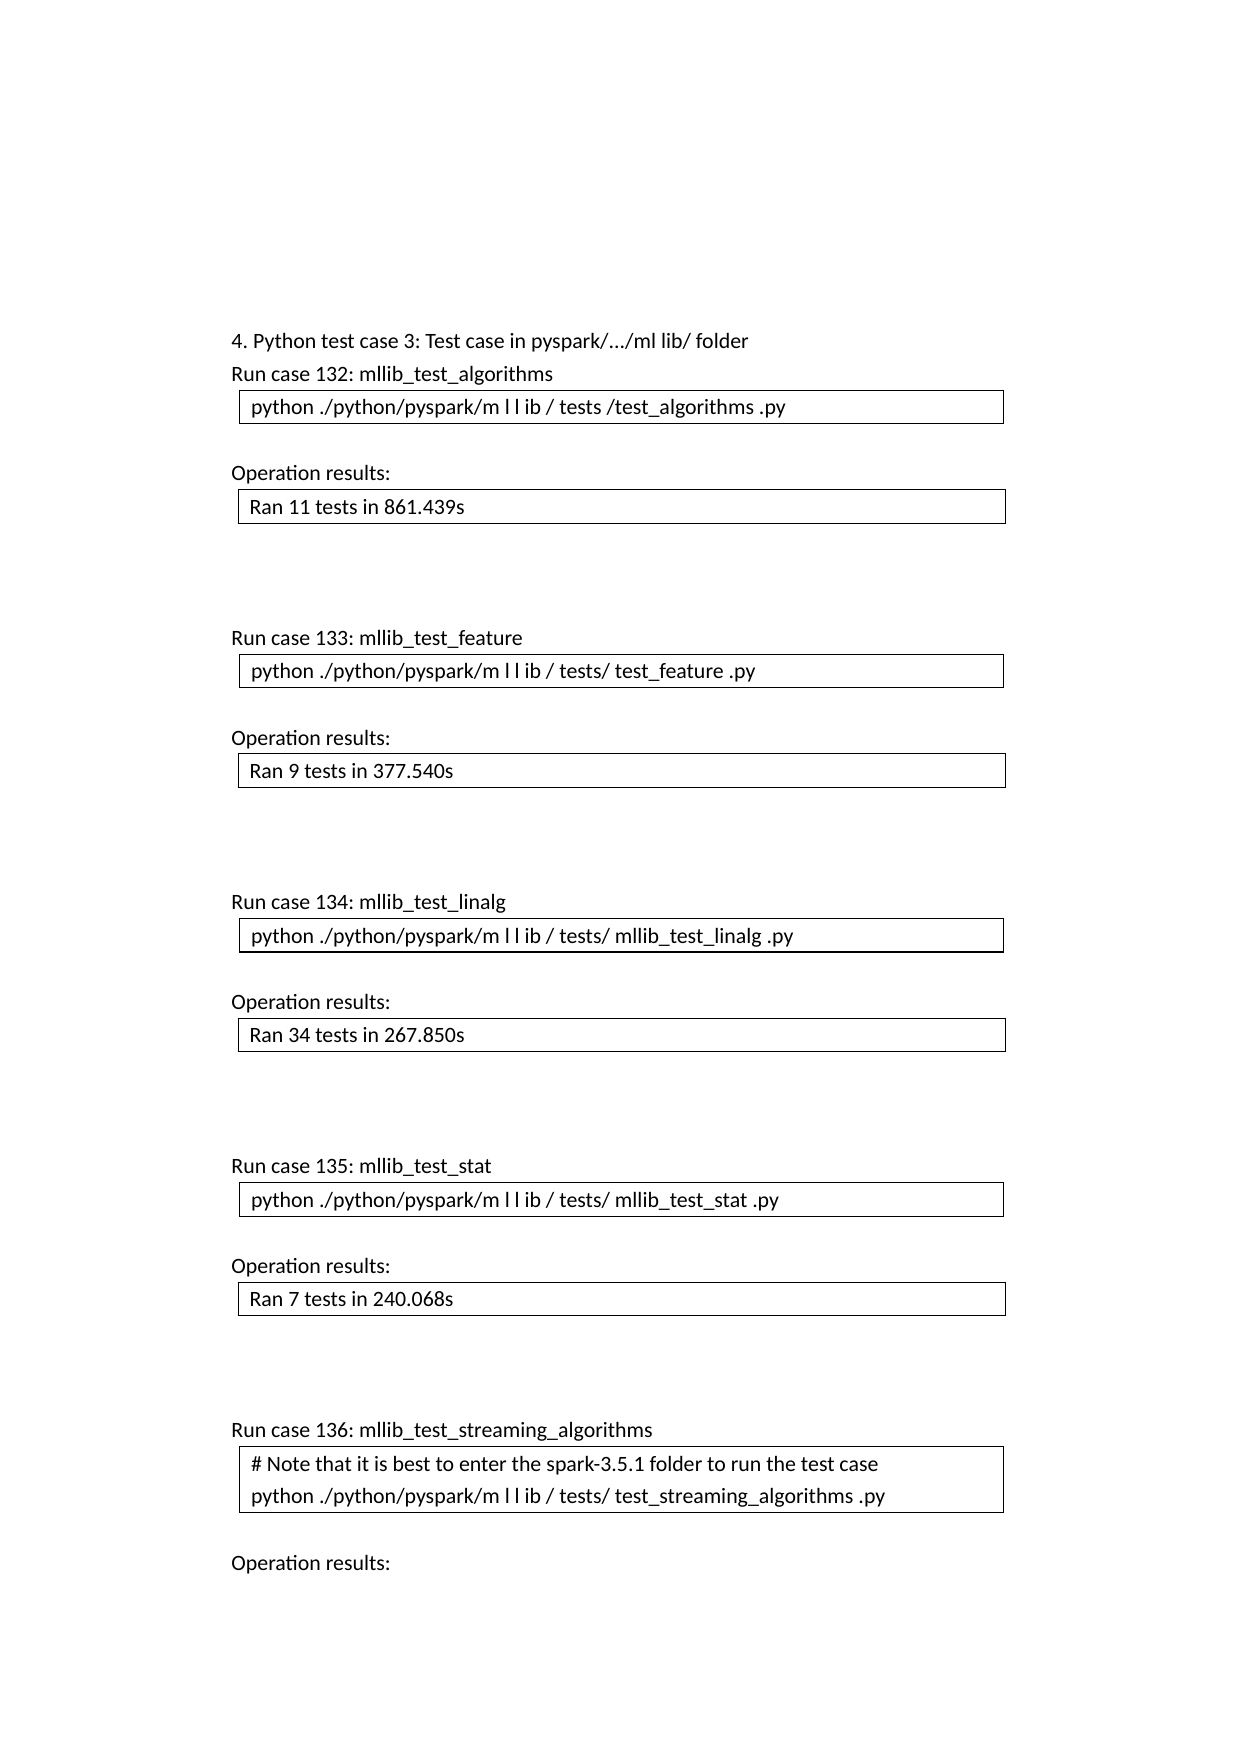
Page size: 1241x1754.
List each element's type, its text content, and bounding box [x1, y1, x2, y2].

text Operation results: [187, 721, 1053, 753]
table_header python ./python/pyspark/m l l ib / tests/ test_feature .py [240, 655, 1003, 687]
text Operation results: [187, 1546, 1053, 1578]
table_header # Note that it is best to enter the spark-3.5.1 folder to run the test case python ./python/pyspark/m l l ib / tests/ test_streaming_algorithms .py [240, 1447, 1003, 1512]
text Run case 136: mllib_test_streaming_algorithms [187, 1414, 1053, 1446]
text Run case 132: mllib_test_algorithms [187, 357, 1053, 389]
table_header python ./python/pyspark/m l l ib / tests /test_algorithms .py [240, 391, 1003, 423]
table_header Ran 34 tests in 267.850s [239, 1019, 1005, 1051]
text Operation results: [187, 985, 1053, 1017]
list Python test case 3: Test case in pyspark/.../ml lib/ folder [231, 324, 1053, 357]
text Run case 133: mllib_test_feature [187, 621, 1053, 654]
table_header python ./python/pyspark/m l l ib / tests/ mllib_test_linalg .py [240, 919, 1003, 951]
text Operation results: [187, 457, 1053, 489]
text Run case 134: mllib_test_linalg [187, 885, 1053, 918]
text Run case 135: mllib_test_stat [187, 1149, 1053, 1182]
table_header Ran 7 tests in 240.068s [239, 1283, 1005, 1315]
table_header Ran 9 tests in 377.540s [239, 754, 1005, 787]
table_header Ran 11 tests in 861.439s [239, 490, 1005, 523]
table_header python ./python/pyspark/m l l ib / tests/ mllib_test_stat .py [240, 1183, 1003, 1216]
text Operation results: [187, 1249, 1053, 1282]
